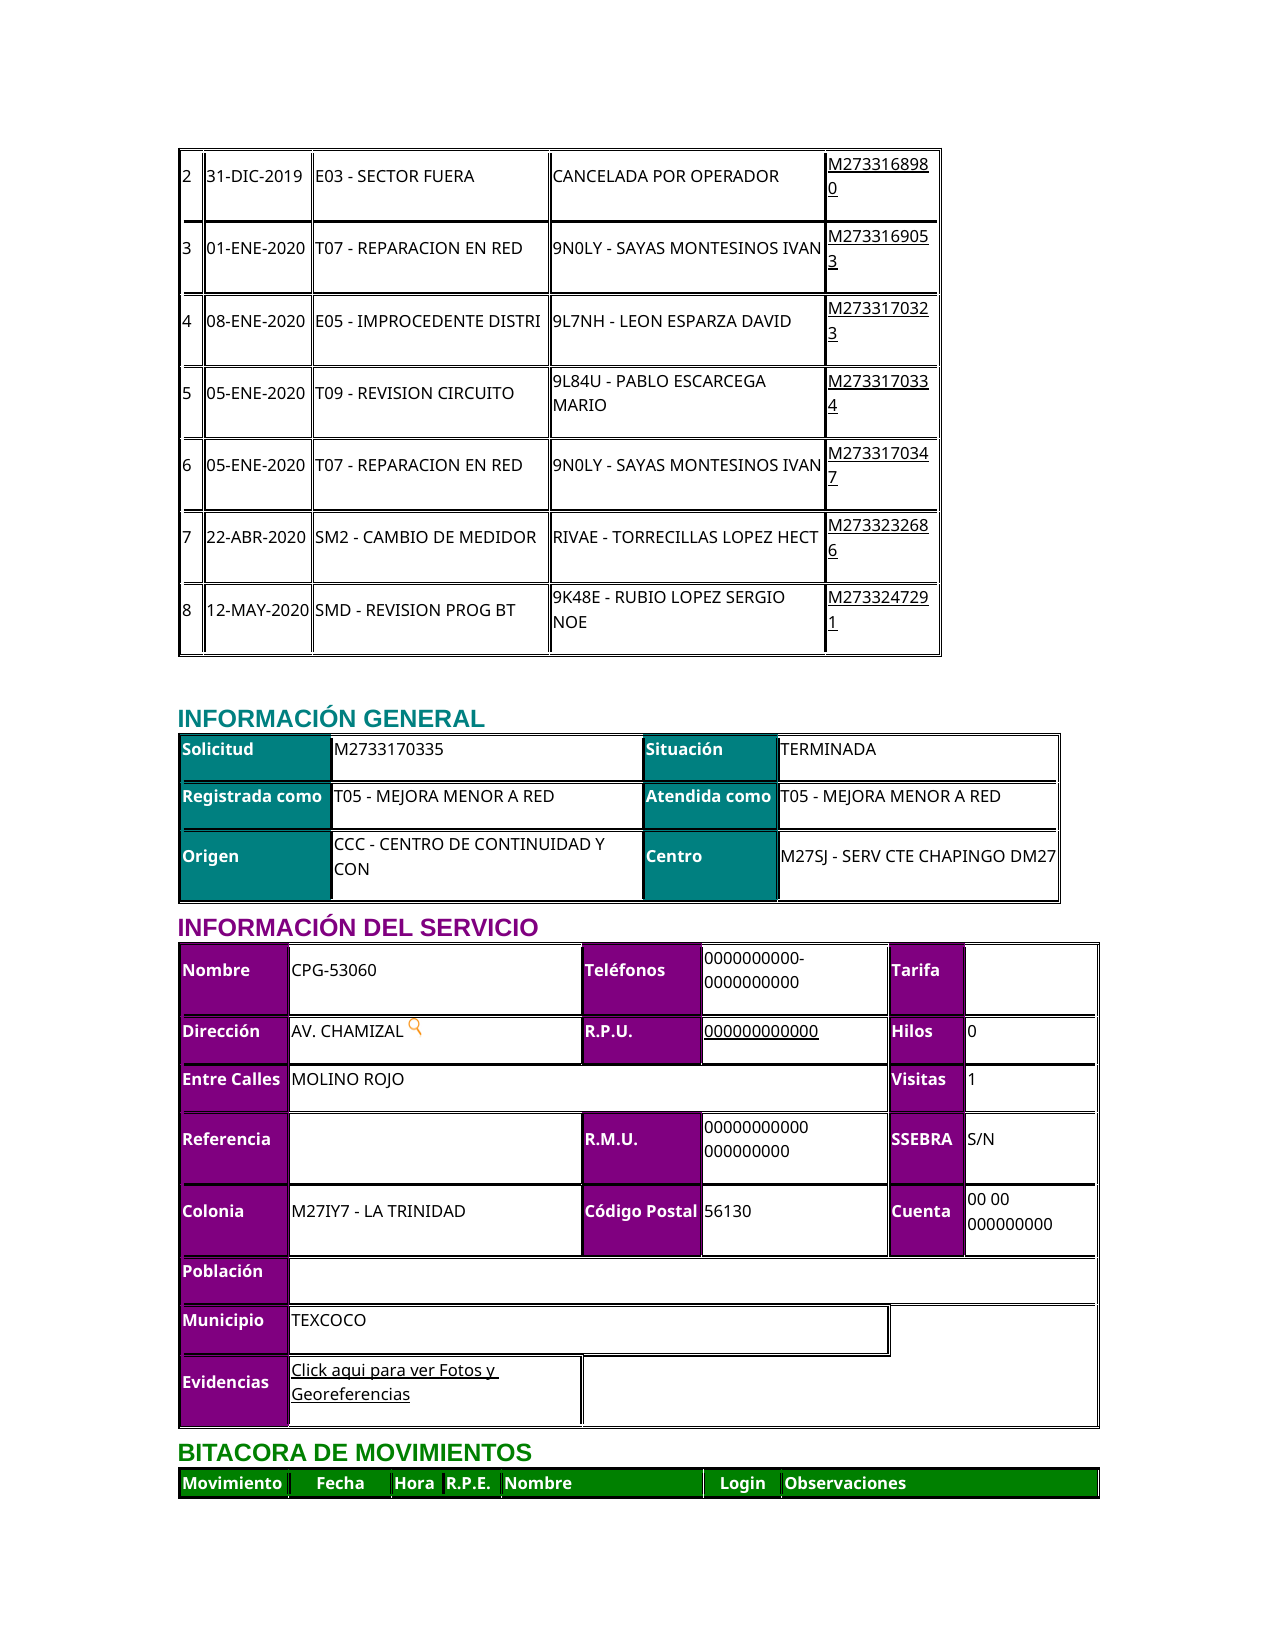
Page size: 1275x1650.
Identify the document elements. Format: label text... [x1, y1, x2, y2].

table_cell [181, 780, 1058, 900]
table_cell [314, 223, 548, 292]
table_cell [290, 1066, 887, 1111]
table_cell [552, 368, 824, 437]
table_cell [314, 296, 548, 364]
picture [408, 1018, 422, 1038]
subtitle BITACORA DE MOVIMIENTOS [177, 1438, 1098, 1467]
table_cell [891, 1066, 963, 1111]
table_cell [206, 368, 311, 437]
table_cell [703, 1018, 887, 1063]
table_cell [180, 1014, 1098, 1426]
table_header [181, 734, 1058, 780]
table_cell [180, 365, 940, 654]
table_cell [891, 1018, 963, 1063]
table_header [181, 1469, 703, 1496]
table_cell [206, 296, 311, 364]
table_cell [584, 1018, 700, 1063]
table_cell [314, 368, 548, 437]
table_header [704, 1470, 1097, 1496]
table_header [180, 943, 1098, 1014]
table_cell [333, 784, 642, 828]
subtitle INFORMACIÓN GENERAL [177, 704, 1098, 732]
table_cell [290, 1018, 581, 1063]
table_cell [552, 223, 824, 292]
subtitle INFORMACIÓN DEL SERVICIO [177, 913, 1098, 942]
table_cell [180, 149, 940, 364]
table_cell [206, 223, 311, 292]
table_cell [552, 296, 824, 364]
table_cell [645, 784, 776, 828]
